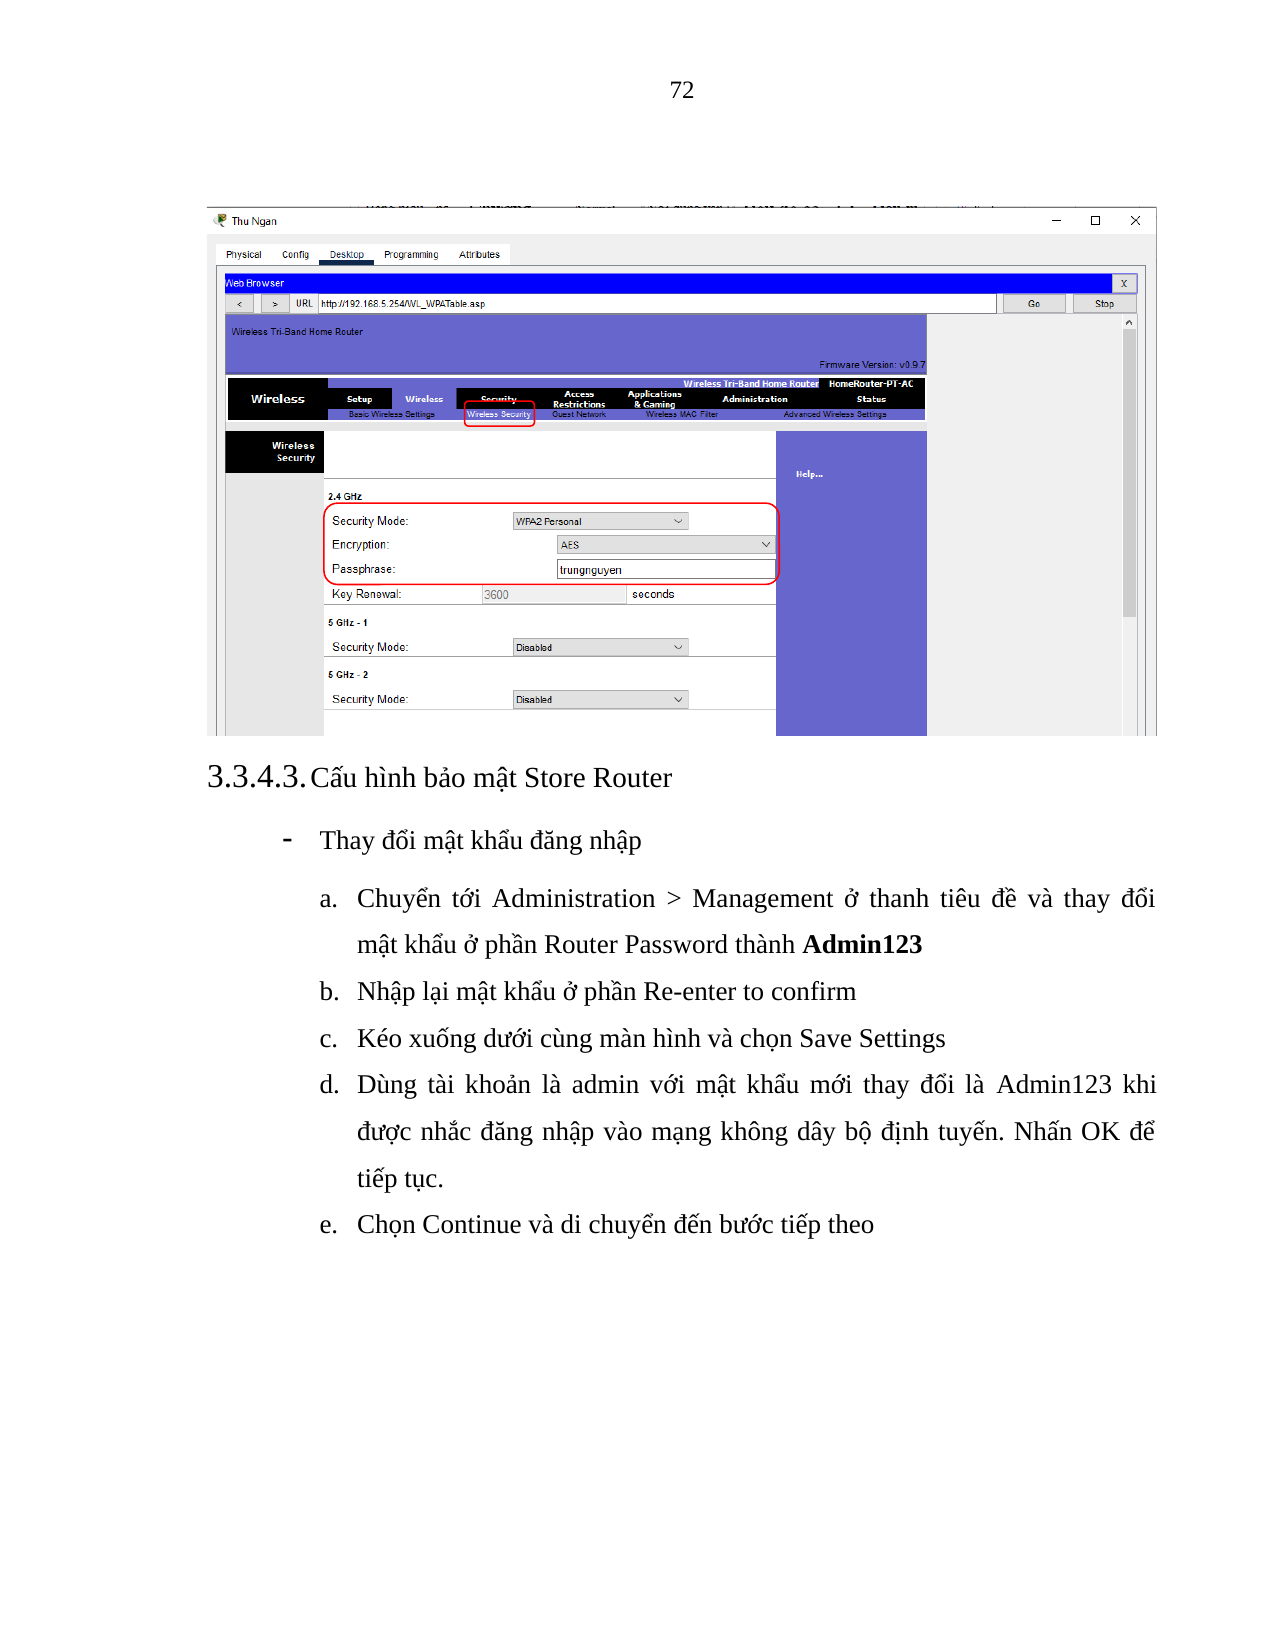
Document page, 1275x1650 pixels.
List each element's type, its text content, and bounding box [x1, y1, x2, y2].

list Chọn Continue và di chuyển đến bước tiếp theo [319, 1208, 1157, 1239]
list Nhập lại mật khẩu ở phần Re-enter to confirm [319, 975, 1157, 1006]
list Dùng tài khoản là admin với mật khẩu mới thay đổi là Admin123 khi được nhắc đăng nhập vào mạng không dây bộ định tuyến. Nhấn OK để tiếp tục. [319, 1068, 1157, 1193]
text Cấu hình bảo mật Store Router [207, 756, 1157, 794]
list Thay đổi mật khẩu đăng nhập [282, 813, 1157, 859]
picture [206, 206, 1157, 736]
list Chuyển tới Administration > Management ở thanh tiêu đề và thay đổi mật khẩu ở phần Router Password thành Admin123 [319, 882, 1157, 959]
list Kéo xuống dưới cùng màn hình và chọn Save Settings [319, 1022, 1157, 1053]
